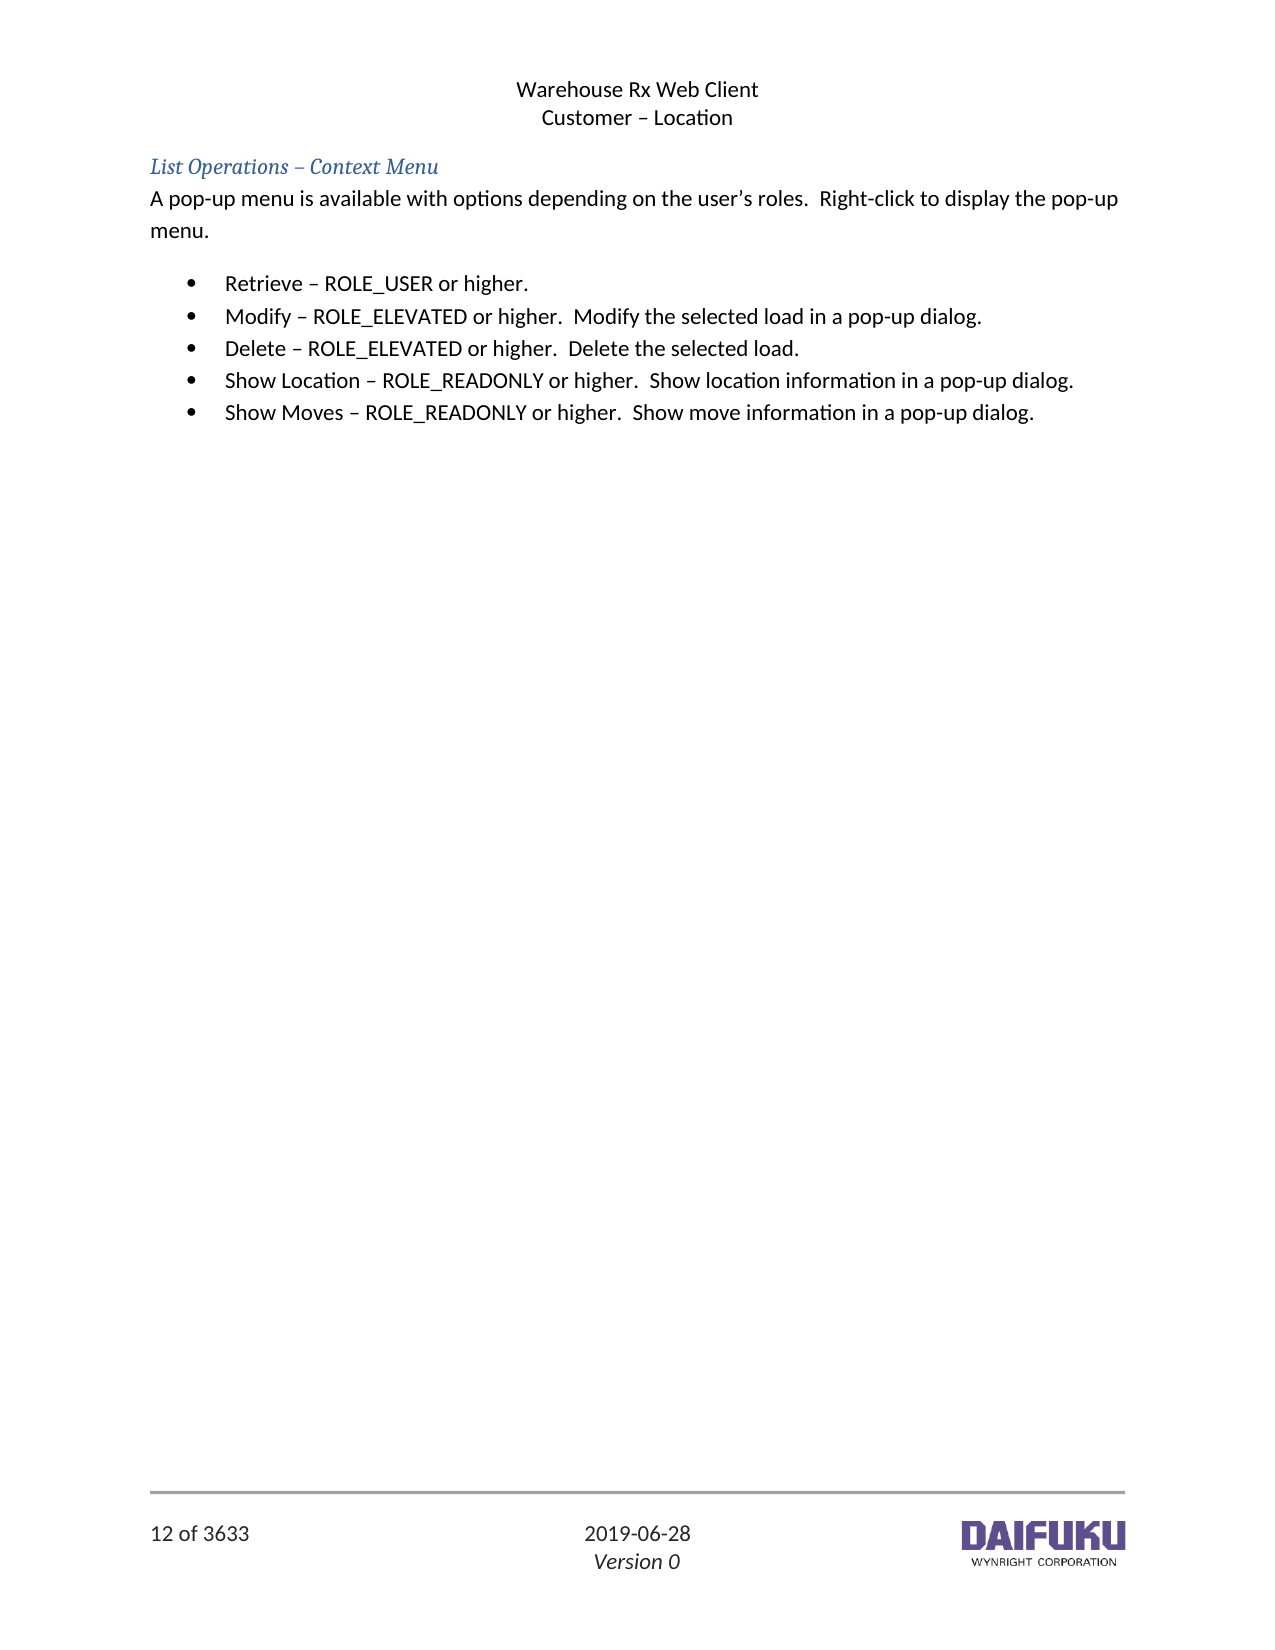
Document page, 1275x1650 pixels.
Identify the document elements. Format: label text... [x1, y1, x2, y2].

subtitle List Operations – Context Menu [150, 154, 1125, 181]
list Modify – ROLE_ELEVATED or higher. Modify the selected load in a pop-up dialog. [187, 302, 1125, 330]
list Delete – ROLE_ELEVATED or higher. Delete the selected load. [187, 334, 1125, 362]
list Retrieve – ROLE_USER or higher. [187, 269, 1125, 298]
list Show Location – ROLE_READONLY or higher. Show location information in a pop-up dialog. [187, 366, 1125, 394]
text A pop-up menu is available with options depending on the user’s roles. Right-click to display the pop-up menu. [150, 184, 1125, 244]
list Show Moves – ROLE_READONLY or higher. Show move information in a pop-up dialog. [187, 398, 1125, 426]
picture [961, 1521, 1126, 1566]
